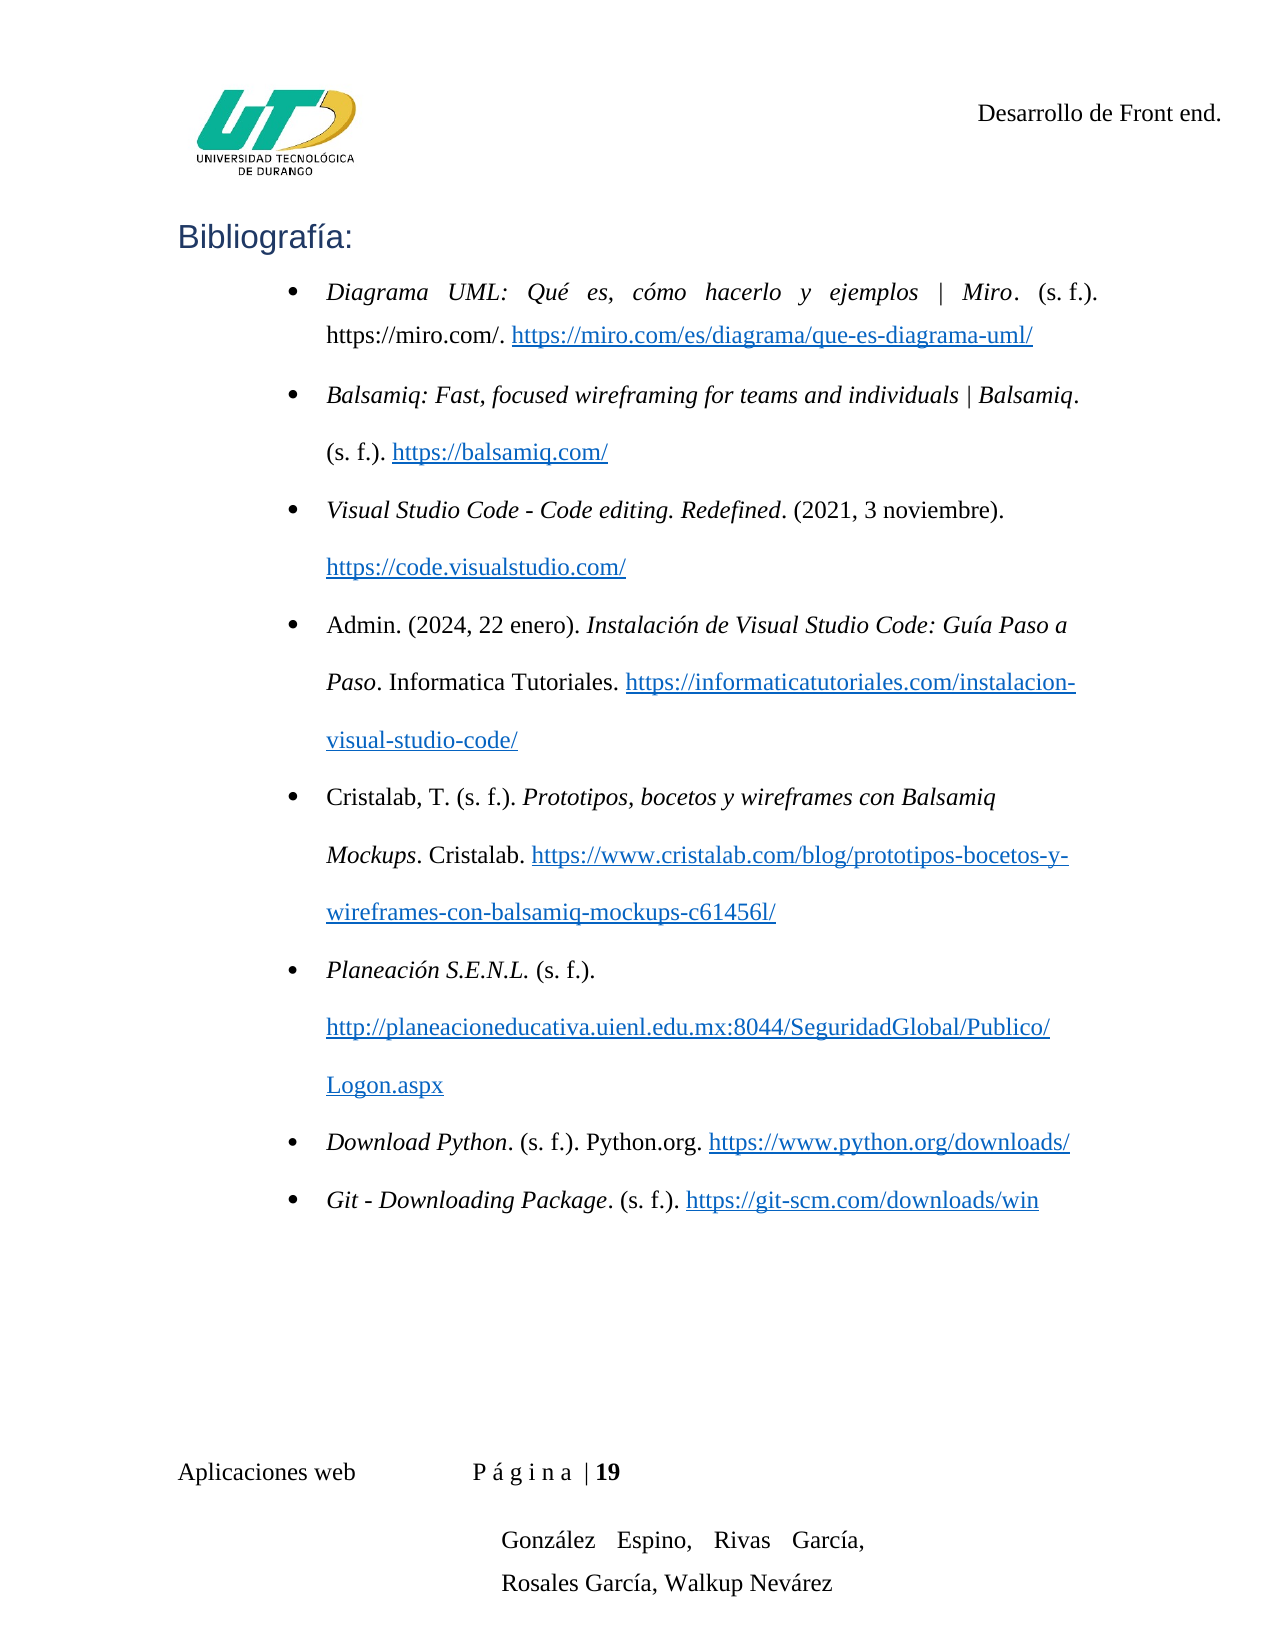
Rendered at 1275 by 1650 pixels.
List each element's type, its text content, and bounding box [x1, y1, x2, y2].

list Diagrama UML: Qué es, cómo hacerlo y ejemplos | Miro. (s. f.). https://miro.com/. https://miro.com/es/diagrama/que-es-diagrama-uml/ [288, 277, 1098, 349]
picture [177, 73, 374, 192]
list Balsamiq: Fast, focused wireframing for teams and individuals | Balsamiq. (s. f.). https://balsamiq.com/ [288, 380, 1098, 466]
list Visual Studio Code - Code editing. Redefined. (2021, 3 noviembre). https://code.visualstudio.com/ [288, 495, 1098, 581]
list Planeación S.E.N.L. (s. f.). http://planeacioneducativa.uienl.edu.mx:8044/SeguridadGlobal/Publico/Logon.aspx [288, 955, 1098, 1099]
list Git - Downloading Package. (s. f.). https://git-scm.com/downloads/win [288, 1185, 1098, 1214]
subtitle Bibliografía: [177, 217, 1098, 255]
list Admin. (2024, 22 enero). Instalación de Visual Studio Code: Guía Paso a Paso. Informatica Tutoriales. https://informaticatutoriales.com/instalacion-visual-studio-code/ [288, 610, 1098, 754]
list Download Python. (s. f.). Python.org. https://www.python.org/downloads/ [288, 1127, 1098, 1156]
list Cristalab, T. (s. f.). Prototipos, bocetos y wireframes con Balsamiq Mockups. Cristalab. https://www.cristalab.com/blog/prototipos-bocetos-y-wireframes-con-balsamiq-mockups-c61456l/ [288, 782, 1098, 926]
